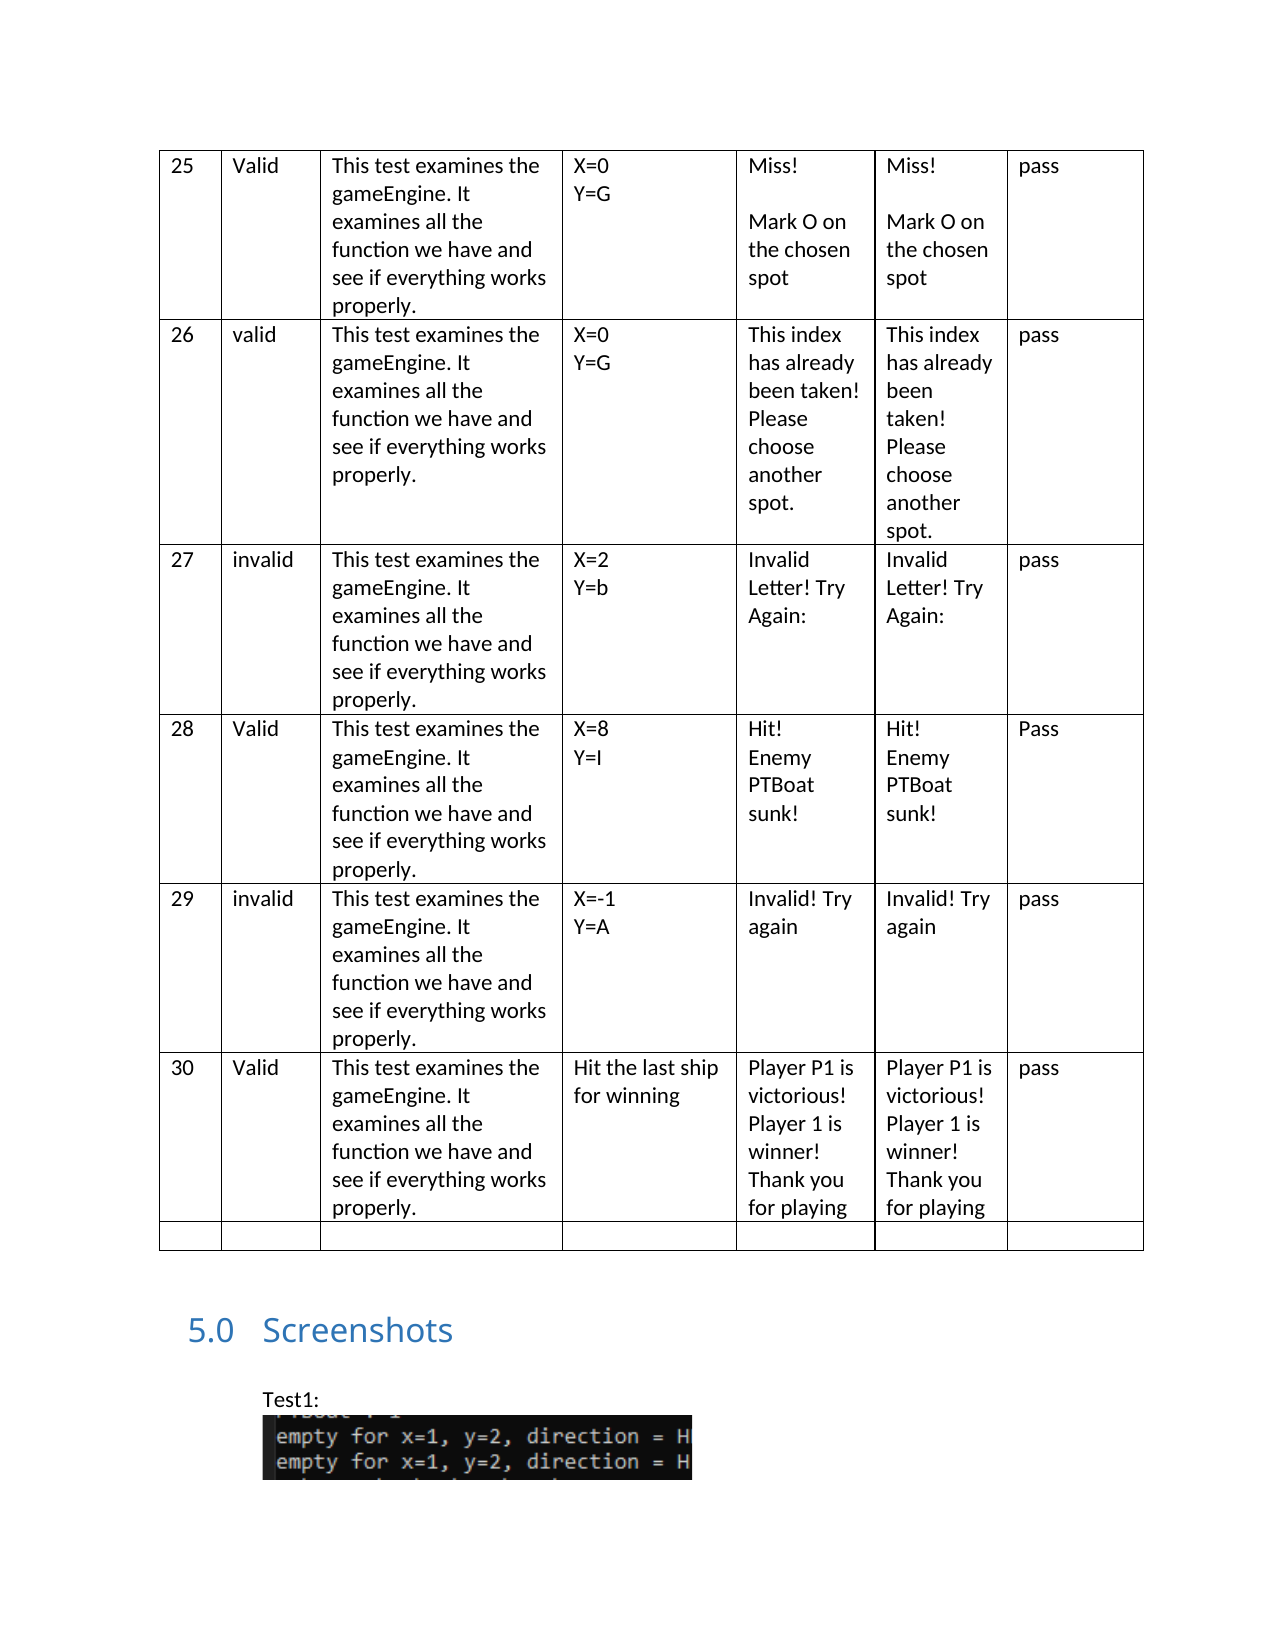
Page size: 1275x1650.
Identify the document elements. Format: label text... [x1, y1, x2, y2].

table_cell pass [1008, 545, 1143, 713]
table_cell This index has already been taken! Please choose another spot. [876, 320, 1007, 544]
table_cell 26 [160, 320, 221, 544]
table_cell invalid [222, 545, 320, 713]
table_cell 27 [160, 545, 221, 713]
table_cell X=8 Y=I [563, 715, 736, 883]
table_cell [160, 1222, 221, 1250]
table_cell Invalid! Try again [876, 884, 1007, 1052]
table_cell valid [222, 320, 320, 544]
table_cell Invalid Letter! Try Again: [876, 545, 1007, 713]
table_cell pass [1008, 151, 1143, 319]
table_cell [876, 1222, 1007, 1250]
table_cell This test examines the gameEngine. It examines all the function we have and see if everything works properly. [321, 320, 562, 544]
table_cell X=0 Y=G [563, 320, 736, 544]
table_cell pass [1008, 320, 1143, 544]
table_cell Hit! Enemy PTBoat sunk! [737, 715, 874, 883]
table_cell Pass [1008, 715, 1143, 883]
table_cell [222, 1222, 320, 1250]
table_cell Miss! Mark O on the chosen spot [737, 151, 874, 319]
table_cell pass [1008, 1053, 1143, 1221]
table_cell Player P1 is victorious! Player 1 is winner! Thank you for playing [737, 1053, 874, 1221]
subtitle Screenshots [187, 1306, 1125, 1352]
picture [262, 1415, 693, 1480]
table_cell Player P1 is victorious! Player 1 is winner! Thank you for playing [876, 1053, 1007, 1221]
table_cell Miss! Mark O on the chosen spot [876, 151, 1007, 319]
table_cell [737, 1222, 874, 1250]
table_cell X=0 Y=G [563, 151, 736, 319]
table_cell This test examines the gameEngine. It examines all the function we have and see if everything works properly. [321, 715, 562, 883]
table_cell X=-1 Y=A [563, 884, 736, 1052]
table_cell Hit! Enemy PTBoat sunk! [876, 715, 1007, 883]
table_cell Invalid! Try again [737, 884, 874, 1052]
table_cell This test examines the gameEngine. It examines all the function we have and see if everything works properly. [321, 545, 562, 713]
table_cell invalid [222, 884, 320, 1052]
table_cell This test examines the gameEngine. It examines all the function we have and see if everything works properly. [321, 884, 562, 1052]
table_cell 29 [160, 884, 221, 1052]
table_cell This test examines the gameEngine. It examines all the function we have and see if everything works properly. [321, 1053, 562, 1221]
table_cell 25 [160, 151, 221, 319]
table_cell 30 [160, 1053, 221, 1221]
table_cell This index has already been taken! Please choose another spot. [737, 320, 874, 544]
table_cell Hit the last ship for winning [563, 1053, 736, 1221]
table_cell [321, 1222, 562, 1250]
table_cell [563, 1222, 736, 1250]
list Test1: [262, 1386, 1125, 1413]
table_cell [1008, 1222, 1143, 1250]
table_cell Invalid Letter! Try Again: [737, 545, 874, 713]
table_cell pass [1008, 884, 1143, 1052]
table_cell Valid [222, 715, 320, 883]
table_cell 28 [160, 715, 221, 883]
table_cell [321, 151, 562, 319]
table_cell Valid [222, 151, 320, 319]
table_cell X=2 Y=b [563, 545, 736, 713]
table_cell Valid [222, 1053, 320, 1221]
